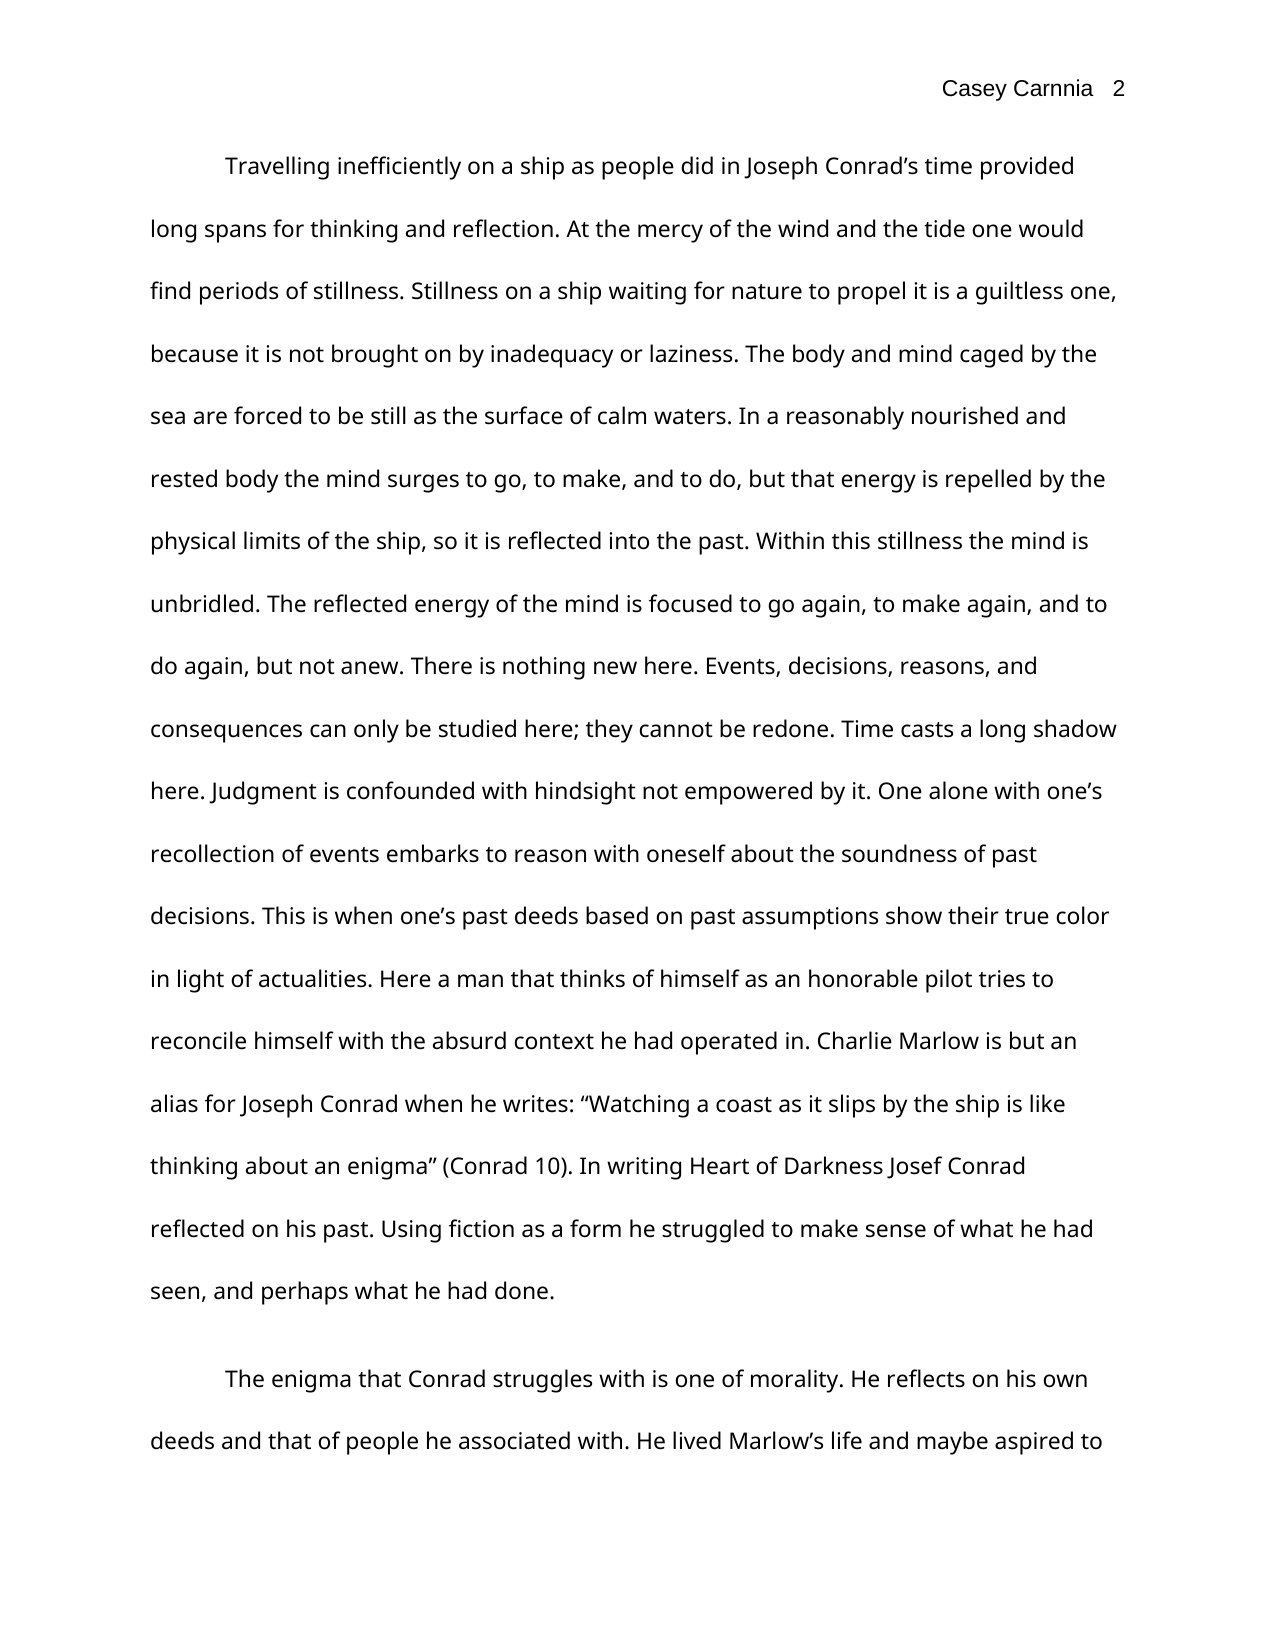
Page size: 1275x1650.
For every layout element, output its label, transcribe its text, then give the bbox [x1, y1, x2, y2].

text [150, 1362, 1125, 1456]
text Travelling inefficiently on a ship as people did in Joseph Conrad’s time provided long spans for thinking and reflection. At the mercy of the wind and the tide one would find periods of stillness. Stillness on a ship waiting for nature to propel it is a guiltless one, because it is not brought on by inadequacy or laziness. The body and mind caged by the sea are forced to be still as the surface of calm waters. In a reasonably nourished and rested body the mind surges to go, to make, and to do, but that energy is repelled by the physical limits of the ship, so it is reflected into the past. Within this stillness the mind is unbridled. The reflected energy of the mind is focused to go again, to make again, and to do again, but not anew. There is nothing new here. Events, decisions, reasons, and consequences can only be studied here; they cannot be redone. Time casts a long shadow here. Judgment is confounded with hindsight not empowered by it. One alone with one’s recollection of events embarks to reason with oneself about the soundness of past decisions. This is when one’s past deeds based on past assumptions show their true color in light of actualities. Here a man that thinks of himself as an honorable pilot tries to reconcile himself with the absurd context he had operated in. Charlie Marlow is but an alias for Joseph Conrad when he writes: “Watching a coast as it slips by the ship is like thinking about an enigma” (Conrad 10). In writing Heart of Darkness Josef Conrad reflected on his past. Using fiction as a form he struggled to make sense of what he had seen, and perhaps what he had done. [150, 150, 1125, 1306]
